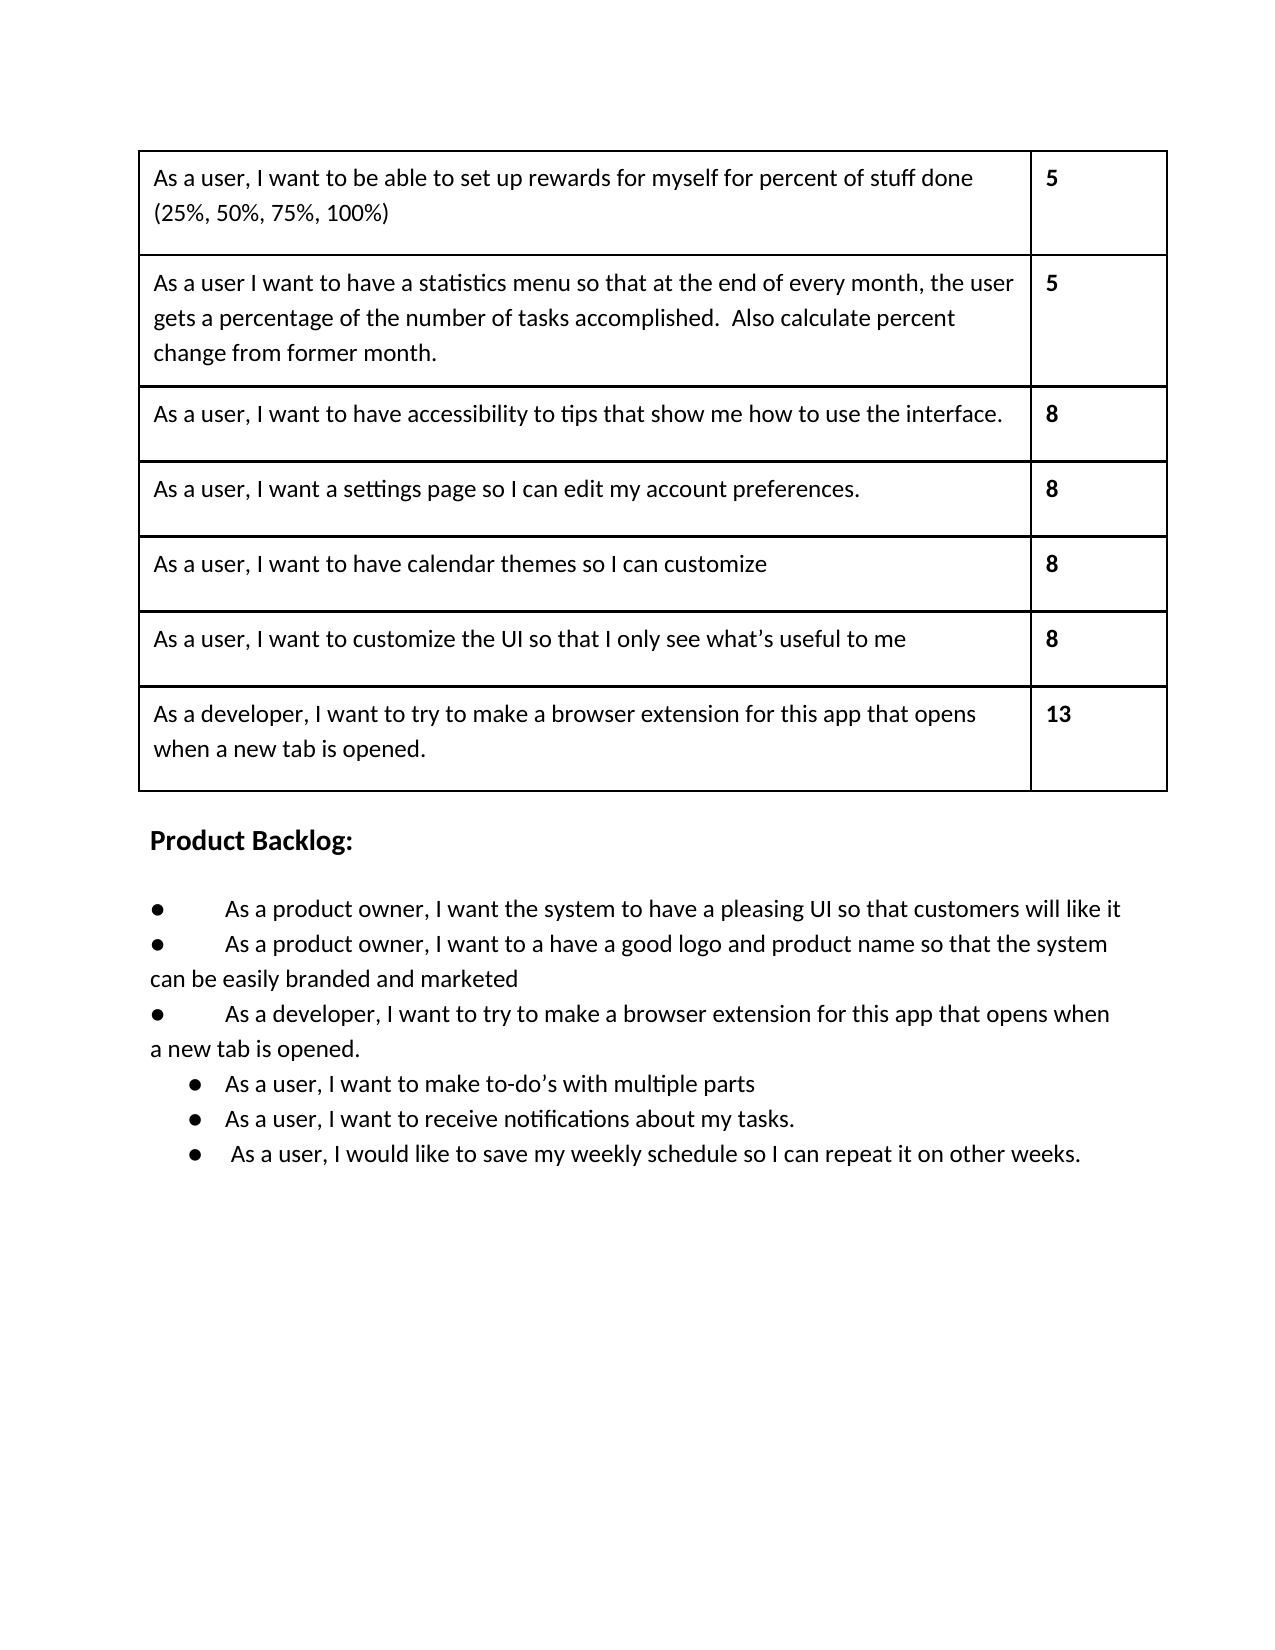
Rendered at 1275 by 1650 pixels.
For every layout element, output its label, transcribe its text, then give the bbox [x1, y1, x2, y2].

list As a user, I want to receive notifications about my tasks. [187, 1103, 1125, 1133]
table_cell As a developer, I want to try to make a browser extension for this app that opens when a new tab is opened. [140, 688, 1030, 789]
table_cell 13 [1032, 688, 1166, 789]
text ● As a developer, I want to try to make a browser extension for this app that opens when a new tab is opened. [150, 998, 1125, 1063]
list As a user, I would like to save my weekly schedule so I can repeat it on other weeks. [187, 1138, 1125, 1168]
table_cell As a user, I want to be able to set up rewards for myself for percent of stuff done (25%, 50%, 75%, 100%) [140, 152, 1030, 254]
table_cell As a user, I want to customize the UI so that I only see what’s useful to me [140, 613, 1030, 685]
table_cell As a user, I want a settings page so I can edit my account preferences. [140, 463, 1030, 535]
table_cell 8 [1032, 388, 1166, 460]
table_cell 5 [1032, 256, 1166, 385]
text ● As a product owner, I want the system to have a pleasing UI so that customers will like it [150, 893, 1125, 923]
table_cell 5 [1032, 152, 1166, 254]
table_cell 8 [1032, 613, 1166, 685]
table_cell As a user, I want to have calendar themes so I can customize [140, 538, 1030, 610]
list As a user, I want to make to-do’s with multiple parts [187, 1068, 1125, 1098]
table_cell As a user, I want to have accessibility to tips that show me how to use the interface. [140, 388, 1030, 460]
text ● As a product owner, I want to a have a good logo and product name so that the system can be easily branded and marketed [150, 928, 1125, 993]
table_cell 8 [1032, 463, 1166, 535]
table_cell As a user I want to have a statistics menu so that at the end of every month, the user gets a percentage of the number of tasks accomplished. Also calculate percent change from former month. [140, 256, 1030, 385]
text Product Backlog: [150, 822, 1125, 857]
table_cell 8 [1032, 538, 1166, 610]
